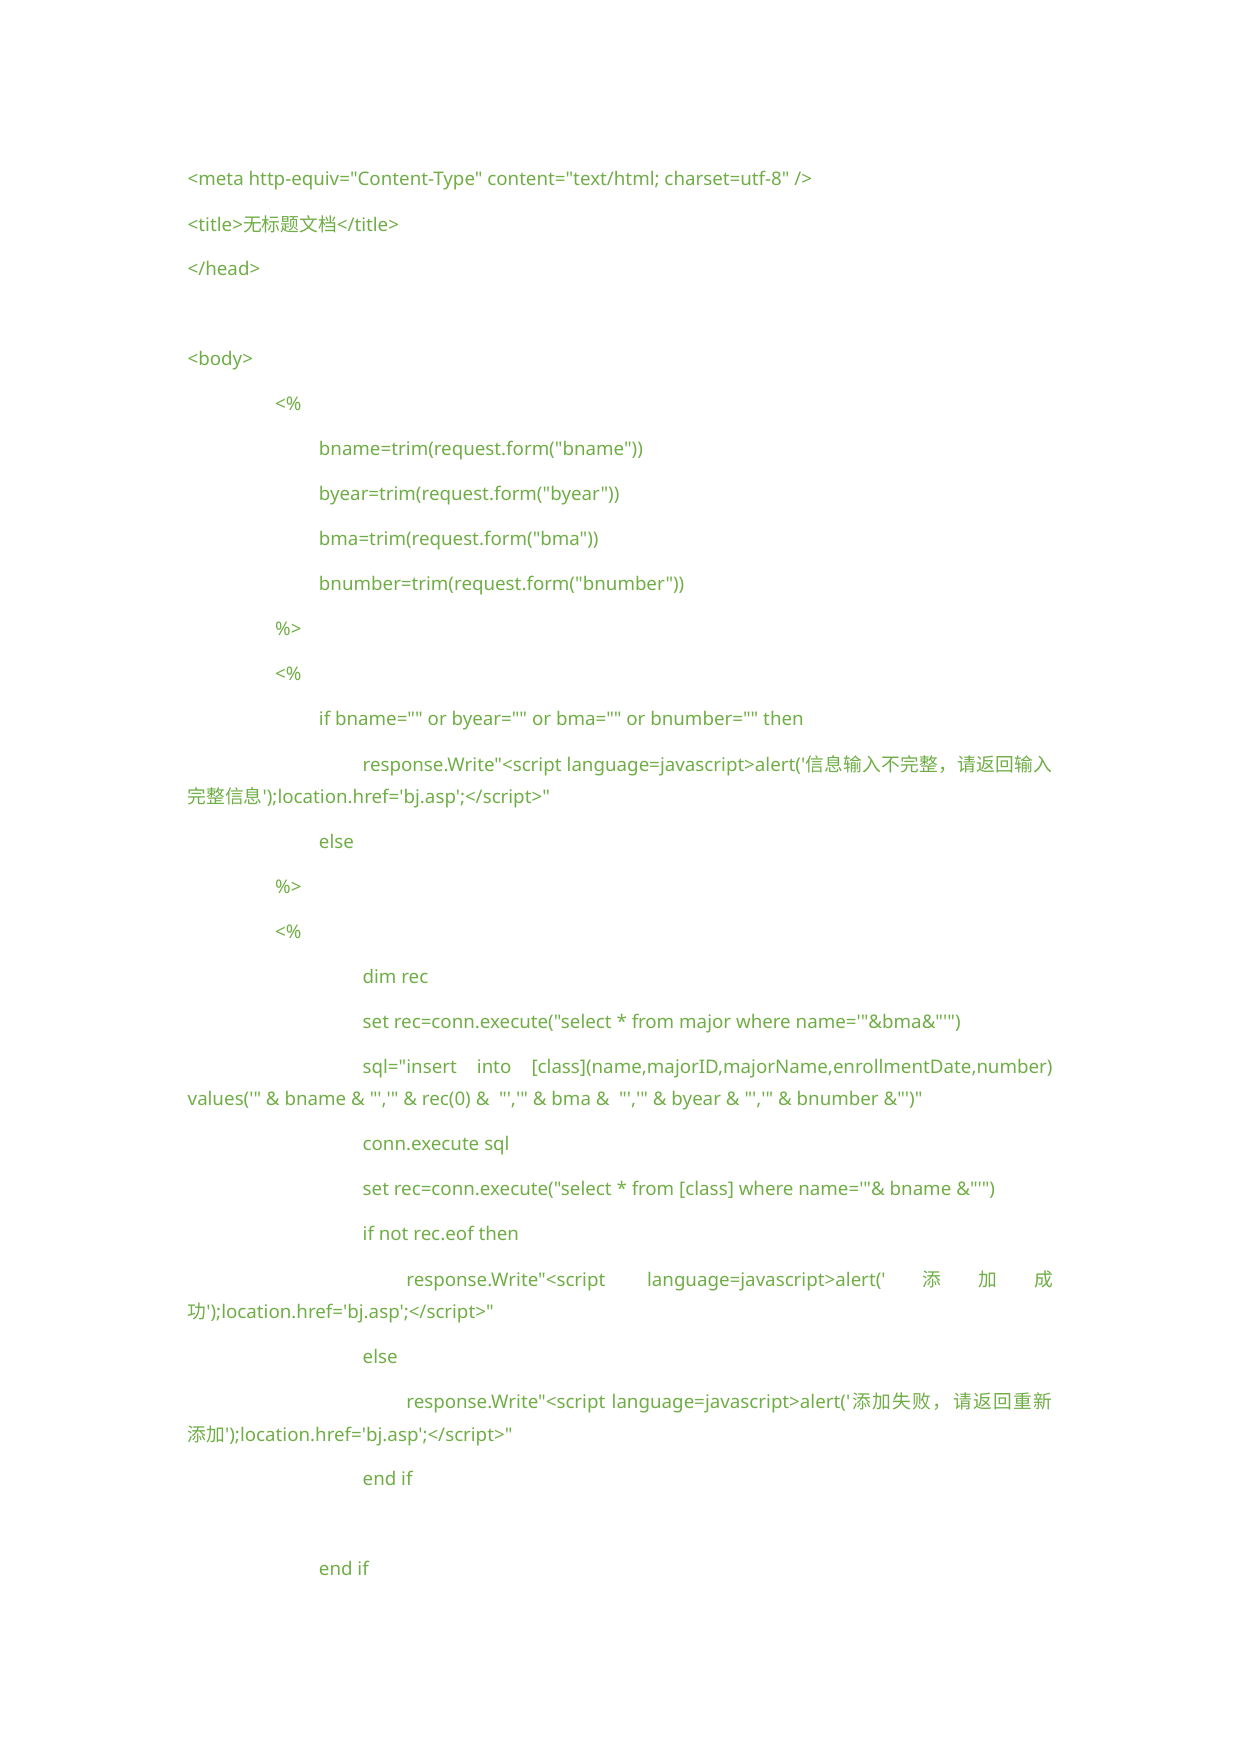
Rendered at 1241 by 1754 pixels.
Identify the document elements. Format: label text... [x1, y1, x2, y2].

list response.Write"<script language=javascript>alert('信息输入不完整，请返回输入完整信息');location.href='bj.asp';</script>" [187, 747, 1053, 812]
list </head> [187, 252, 1053, 284]
list response.Write"<script language=javascript>alert('添加失败，请返回重新添加');location.href='bj.asp';</script>" [187, 1384, 1053, 1449]
list else [187, 1339, 1053, 1372]
list <% [187, 914, 1053, 947]
list end if [187, 1552, 1053, 1584]
list sql="insert into [class](name,majorID,majorName,enrollmentDate,number) values('" & bname & "','" & rec(0) & "','" & bma & "','" & byear & "','" & bnumber &"')" [187, 1049, 1053, 1114]
list end if [187, 1462, 1053, 1494]
list set rec=conn.execute("select * from [class] where name='"& bname &"'") [187, 1172, 1053, 1204]
list conn.execute sql [187, 1127, 1053, 1159]
list %> [187, 612, 1053, 644]
list <title>无标题文档</title> [187, 207, 1053, 239]
list set rec=conn.execute("select * from major where name='"&bma&"'") [187, 1004, 1053, 1037]
list <body> [187, 342, 1053, 374]
list if bname="" or byear="" or bma="" or bnumber="" then [187, 702, 1053, 734]
list bname=trim(request.form("bname")) [187, 432, 1053, 464]
list <% [187, 657, 1053, 689]
list bma=trim(request.form("bma")) [187, 522, 1053, 554]
list %> [187, 869, 1053, 902]
list byear=trim(request.form("byear")) [187, 477, 1053, 509]
list <meta http-equiv="Content-Type" content="text/html; charset=utf-8" /> [187, 162, 1053, 194]
list if not rec.eof then [187, 1217, 1053, 1249]
list bnumber=trim(request.form("bnumber")) [187, 567, 1053, 599]
list response.Write"<script language=javascript>alert('添加成功');location.href='bj.asp';</script>" [187, 1262, 1053, 1327]
list else [187, 824, 1053, 857]
list <% [187, 387, 1053, 419]
list dim rec [187, 959, 1053, 992]
